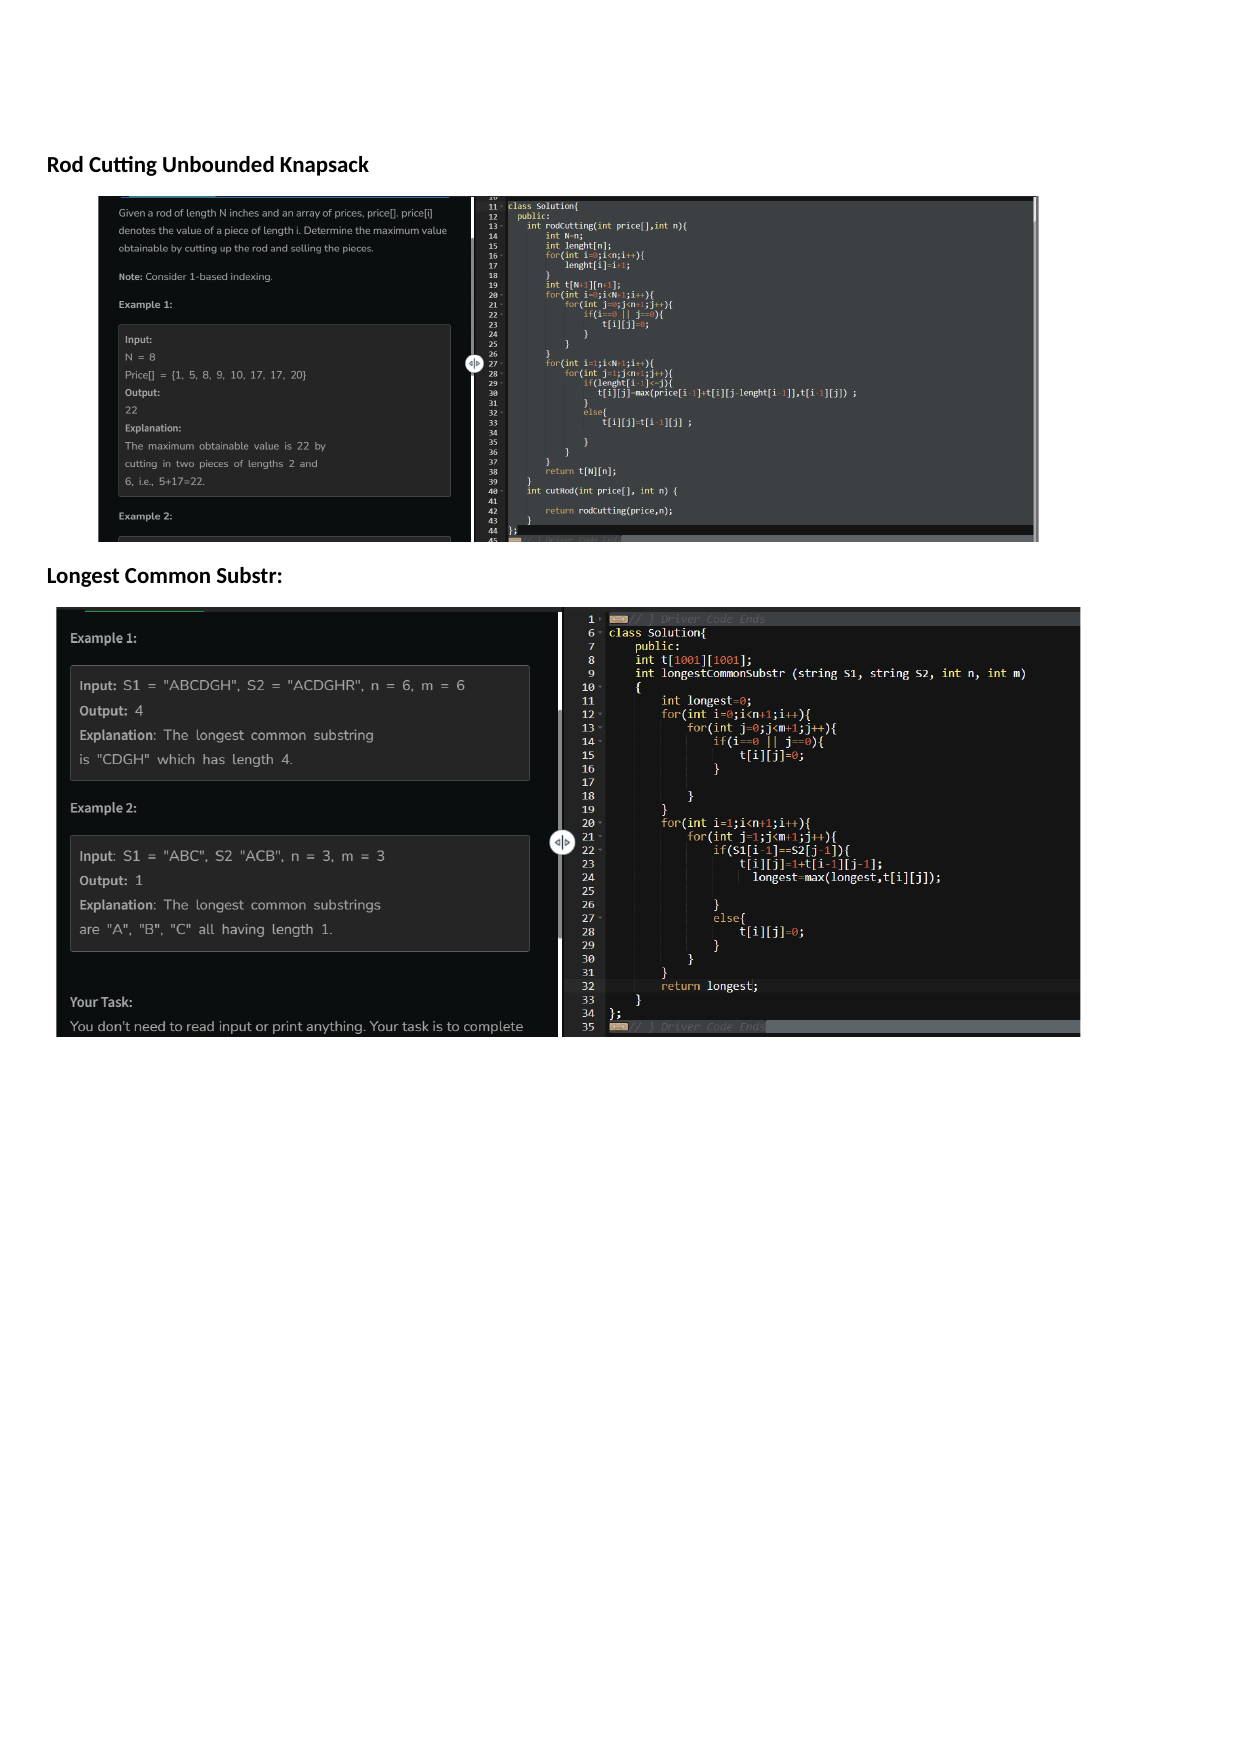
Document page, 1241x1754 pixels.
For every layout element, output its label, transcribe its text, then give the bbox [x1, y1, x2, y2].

text Rod Cutting Unbounded Knapsack [47, 150, 1090, 178]
picture [56, 607, 1081, 1037]
text Longest Common Substr: [47, 561, 1090, 589]
picture [98, 196, 1039, 542]
